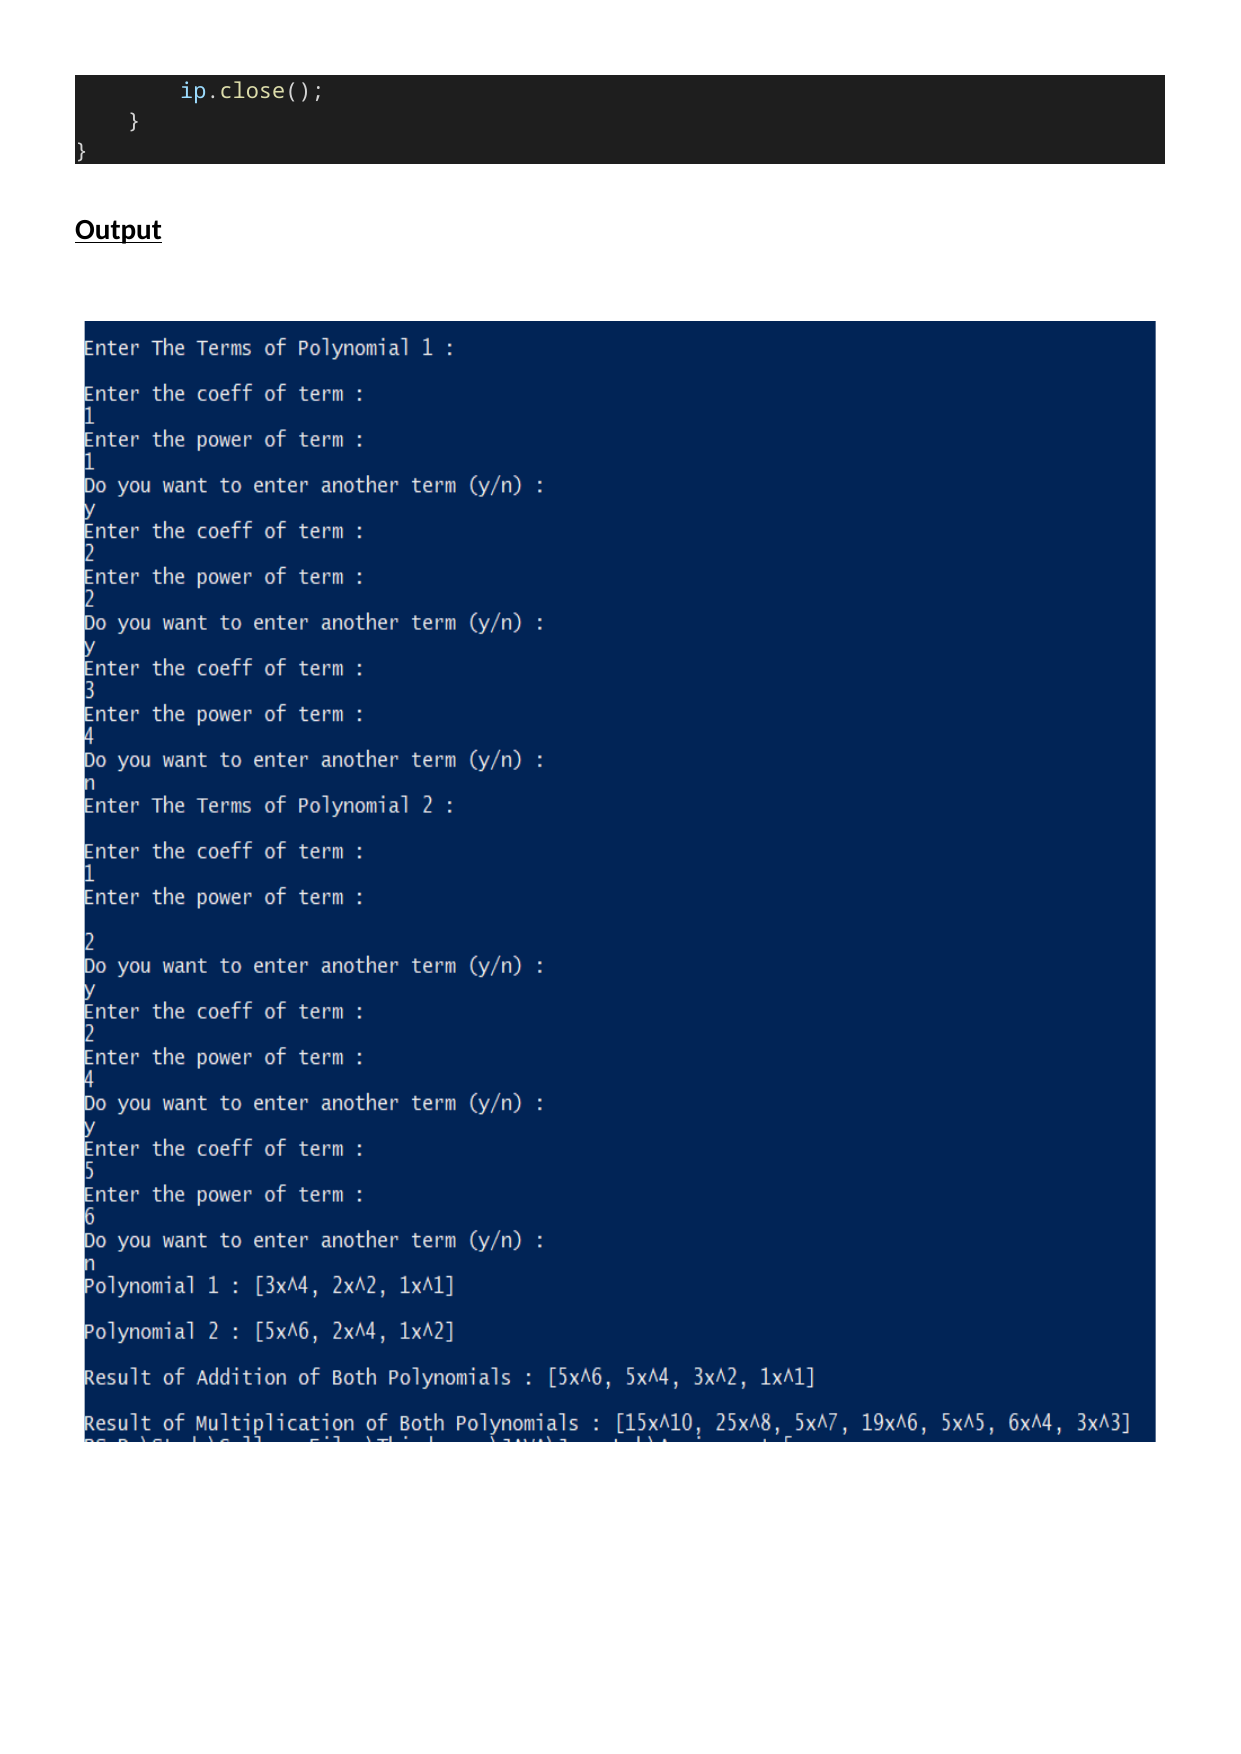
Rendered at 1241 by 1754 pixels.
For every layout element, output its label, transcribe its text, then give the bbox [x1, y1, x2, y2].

text Output [75, 211, 1165, 247]
picture [84, 321, 1156, 1442]
text } [75, 105, 1165, 134]
text } [75, 134, 1165, 164]
text ip.close(); [75, 75, 1165, 105]
